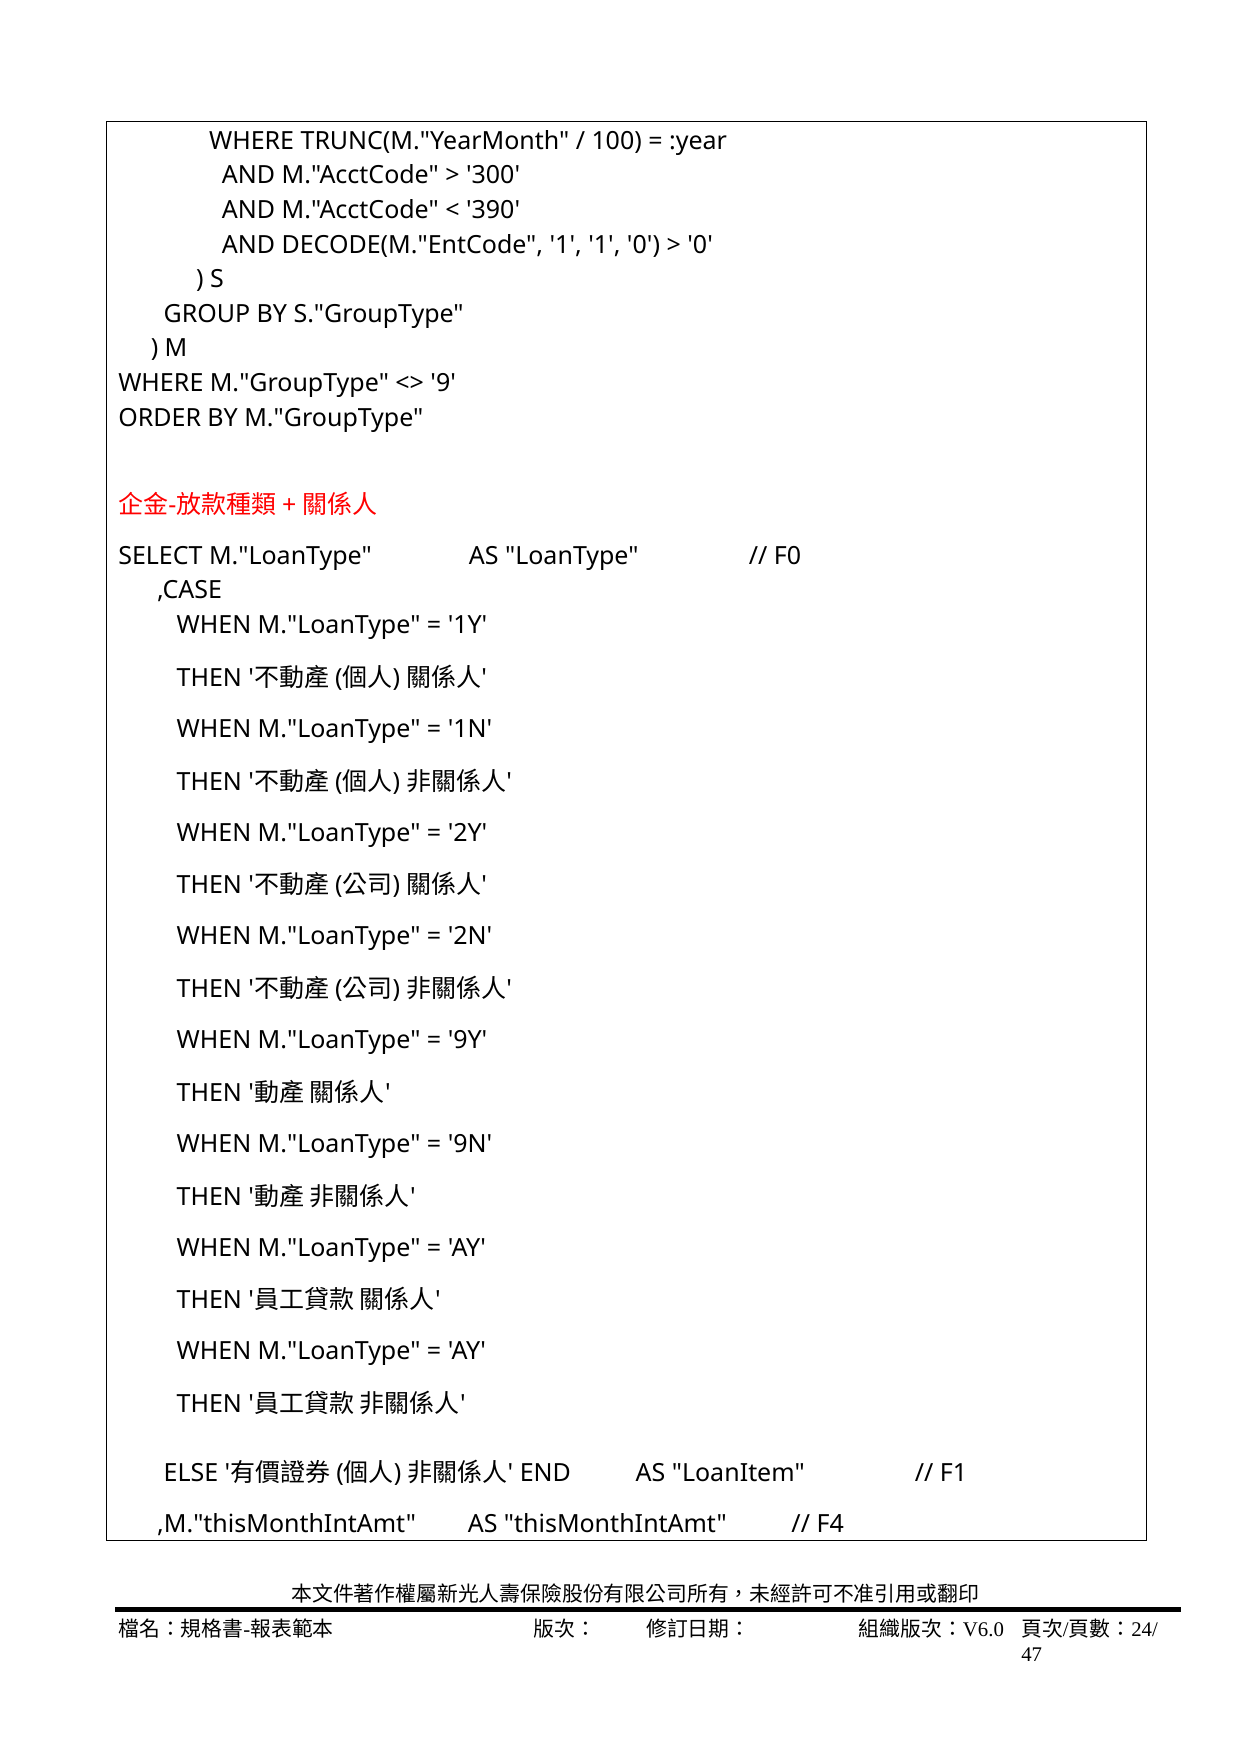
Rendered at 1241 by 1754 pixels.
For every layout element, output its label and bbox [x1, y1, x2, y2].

table_header [107, 122, 1146, 1540]
